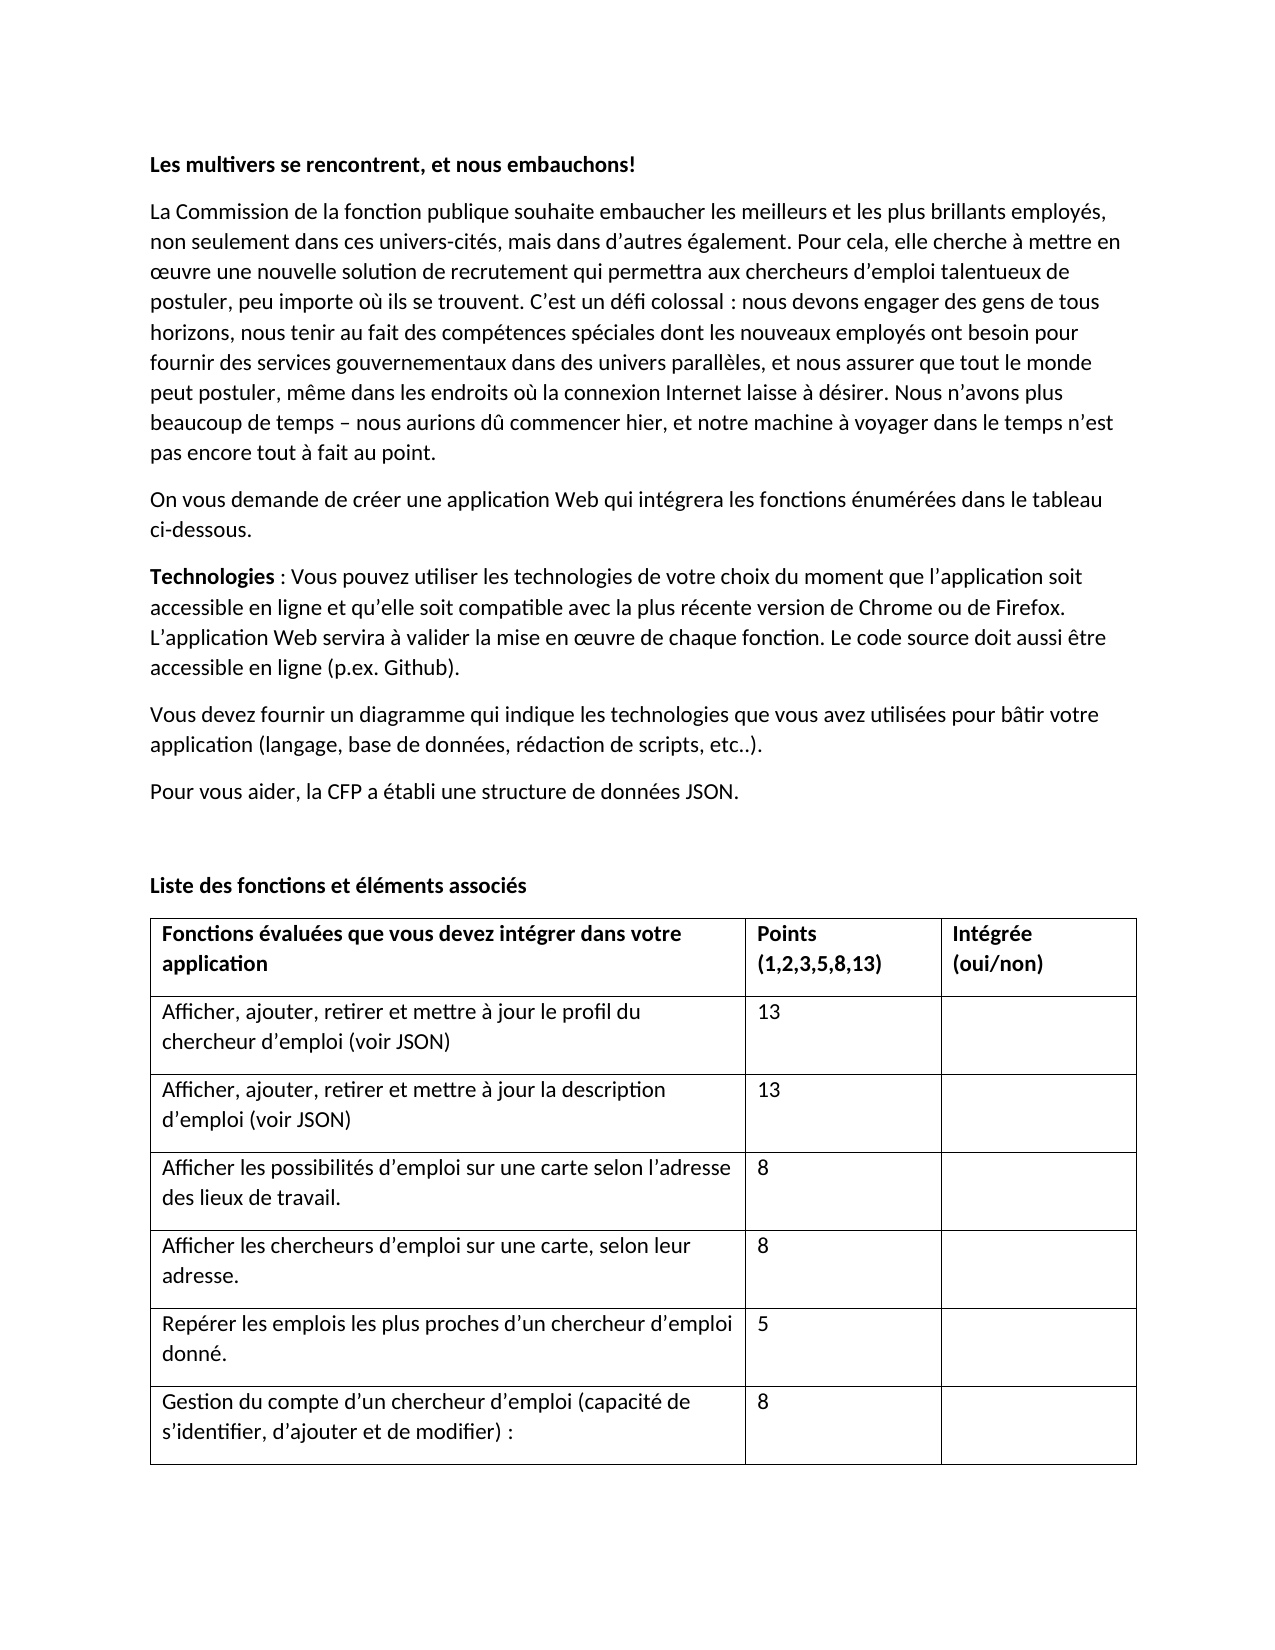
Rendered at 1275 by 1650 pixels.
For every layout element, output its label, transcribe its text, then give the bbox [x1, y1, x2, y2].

table_cell [942, 997, 1136, 1074]
table_cell Afficher les chercheurs d’emploi sur une carte, selon leur adresse. [151, 1231, 745, 1308]
table_cell 5 [746, 1309, 941, 1386]
table_cell [942, 1231, 1136, 1308]
table_header Intégrée (oui/non) [942, 919, 1136, 996]
text La Commission de la fonction publique souhaite embaucher les meilleurs et les plus brillants employés, non seulement dans ces univers-cités, mais dans d’autres également. Pour cela, elle cherche à mettre en œuvre une nouvelle solution de recrutement qui permettra aux chercheurs d’emploi talentueux de postuler, peu importe où ils se trouvent. C’est un défi colossal : nous devons engager des gens de tous horizons, nous tenir au fait des compétences spéciales dont les nouveaux employés ont besoin pour fournir des services gouvernementaux dans des univers parallèles, et nous assurer que tout le monde peut postuler, même dans les endroits où la connexion Internet laisse à désirer. Nous n’avons plus beaucoup de temps – nous aurions dû commencer hier, et notre machine à voyager dans le temps n’est pas encore tout à fait au point. [150, 197, 1125, 467]
table_cell 8 [746, 1153, 941, 1230]
table_cell [942, 1387, 1136, 1464]
text Liste des fonctions et éléments associés [150, 871, 1125, 899]
table_cell 13 [746, 1075, 941, 1152]
table_cell [942, 1309, 1136, 1386]
table_cell Afficher, ajouter, retirer et mettre à jour le profil du chercheur d’emploi (voir JSON) [151, 997, 745, 1074]
table_cell 8 [746, 1231, 941, 1308]
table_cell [151, 1387, 745, 1464]
text Vous devez fournir un diagramme qui indique les technologies que vous avez utilisées pour bâtir votre application (langage, base de données, rédaction de scripts, etc..). [150, 700, 1125, 758]
table_cell Afficher les possibilités d’emploi sur une carte selon l’adresse des lieux de travail. [151, 1153, 745, 1230]
table_header Fonctions évaluées que vous devez intégrer dans votre application [151, 919, 745, 996]
table_header Points (1,2,3,5,8,13) [746, 919, 941, 996]
text Les multivers se rencontrent, et nous embauchons! [150, 150, 1125, 178]
table_cell [942, 1075, 1136, 1152]
table_cell 8 [746, 1387, 941, 1464]
text Technologies : Vous pouvez utiliser les technologies de votre choix du moment que l’application soit accessible en ligne et qu’elle soit compatible avec la plus récente version de Chrome ou de Firefox. L’application Web servira à valider la mise en œuvre de chaque fonction. Le code source doit aussi être accessible en ligne (p.ex. Github). [150, 562, 1125, 681]
table_cell Afficher, ajouter, retirer et mettre à jour la description d’emploi (voir JSON) [151, 1075, 745, 1152]
text Pour vous aider, la CFP a établi une structure de données JSON. [150, 777, 1125, 805]
table_cell Repérer les emplois les plus proches d’un chercheur d’emploi donné. [151, 1309, 745, 1386]
text On vous demande de créer une application Web qui intégrera les fonctions énumérées dans le tableau ci-dessous. [150, 485, 1125, 544]
table_cell [942, 1153, 1136, 1230]
table_cell 13 [746, 997, 941, 1074]
